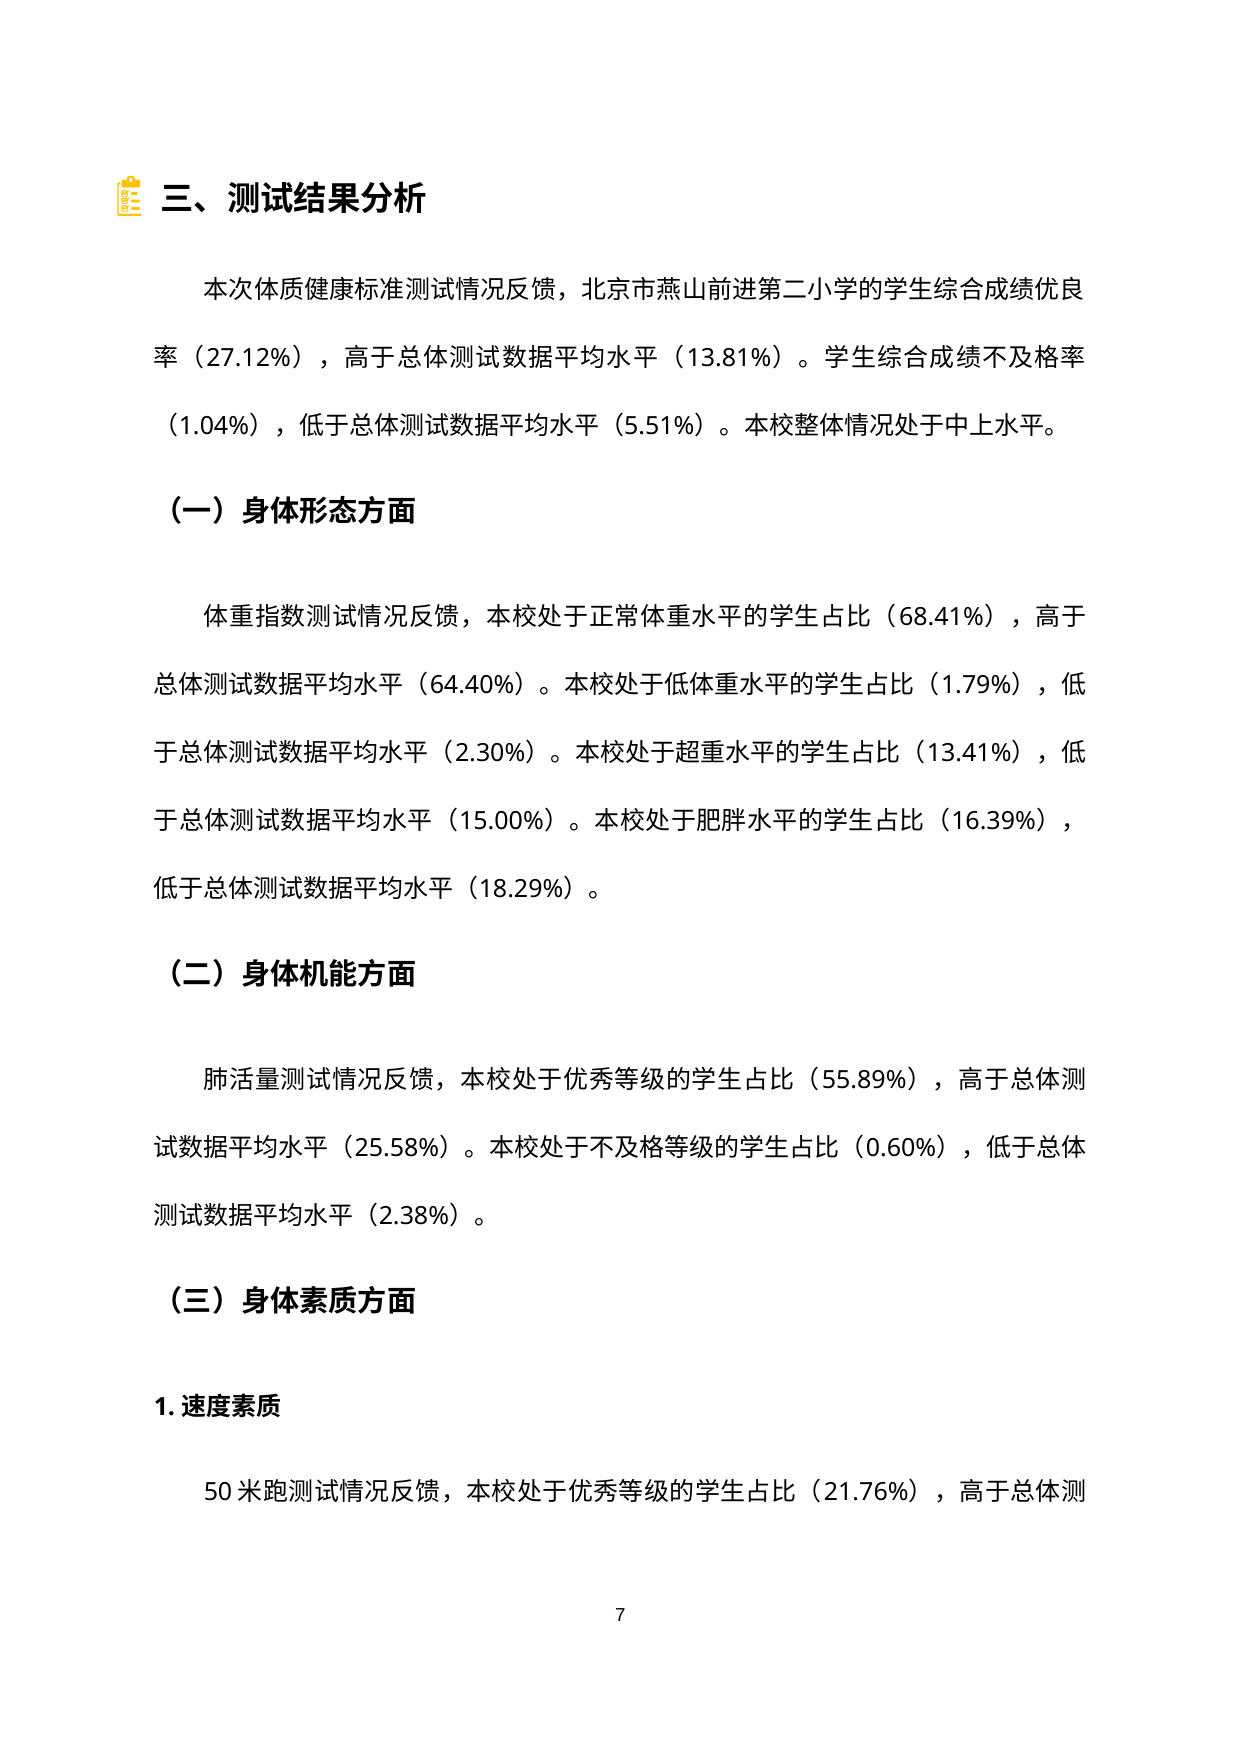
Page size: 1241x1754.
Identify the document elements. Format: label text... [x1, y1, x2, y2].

picture [116, 176, 141, 214]
subtitle 三、测试结果分析 [153, 162, 1087, 230]
subtitle 1. 速度素质 [153, 1370, 1087, 1438]
text 体重指数测试情况反馈，本校处于正常体重水平的学生占比（68.41%），高于总体测试数据平均水平（64.40%）。本校处于低体重水平的学生占比（1.79%），低于总体测试数据平均水平（2.30%）。本校处于超重水平的学生占比（13.41%），低于总体测试数据平均水平（15.00%）。本校处于肥胖水平的学生占比（16.39%），低于总体测试数据平均水平（18.29%）。 [153, 581, 1087, 921]
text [153, 1455, 1087, 1523]
text 本次体质健康标准测试情况反馈，北京市燕山前进第二小学的学生综合成绩优良率（27.12%），高于总体测试数据平均水平（13.81%）。学生综合成绩不及格率（1.04%），低于总体测试数据平均水平（5.51%）。本校整体情况处于中上水平。 [153, 254, 1087, 458]
subtitle （一）身体形态方面 [153, 475, 1087, 543]
text 肺活量测试情况反馈，本校处于优秀等级的学生占比（55.89%），高于总体测试数据平均水平（25.58%）。本校处于不及格等级的学生占比（0.60%），低于总体测试数据平均水平（2.38%）。 [153, 1043, 1087, 1247]
subtitle （二）身体机能方面 [153, 937, 1087, 1005]
subtitle （三）身体素质方面 [153, 1264, 1087, 1332]
